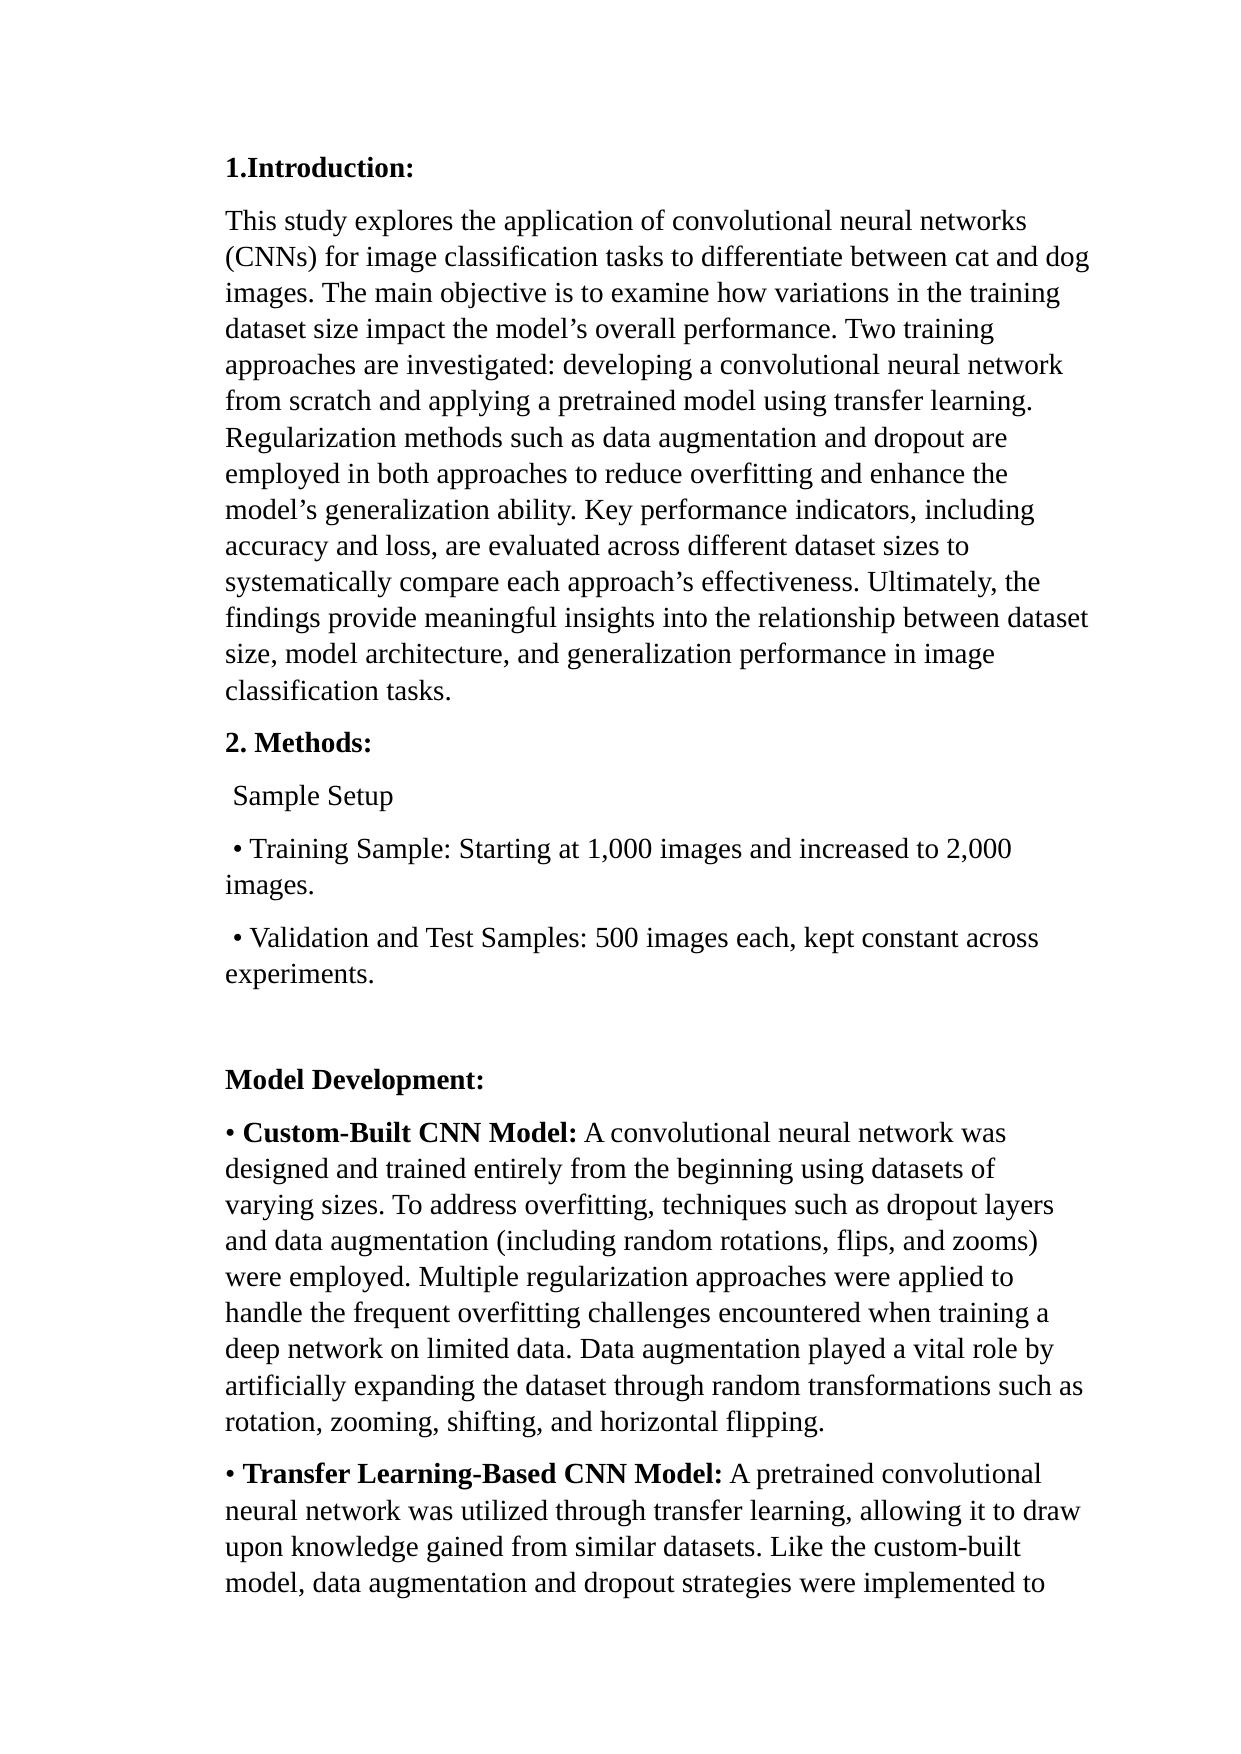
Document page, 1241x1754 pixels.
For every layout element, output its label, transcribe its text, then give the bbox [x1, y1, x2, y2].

text • Training Sample: Starting at 1,000 images and increased to 2,000 images. [225, 831, 1090, 901]
text Sample Setup [225, 778, 1090, 812]
text Model Development: [225, 1062, 1090, 1095]
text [225, 1457, 1090, 1599]
text • Validation and Test Samples: 500 images each, kept constant across experiments. [225, 920, 1090, 990]
text 2. Methods: [225, 726, 1090, 759]
text • Custom-Built CNN Model: A convolutional neural network was designed and trained entirely from the beginning using datasets of varying sizes. To address overfitting, techniques such as dropout layers and data augmentation (including random rotations, flips, and zooms) were employed. Multiple regularization approaches were applied to handle the frequent overfitting challenges encountered when training a deep network on limited data. Data augmentation played a vital role by artificially expanding the dataset through random transformations such as rotation, zooming, shifting, and horizontal flipping. [225, 1115, 1090, 1437]
text This study explores the application of convolutional neural networks (CNNs) for image classification tasks to differentiate between cat and dog images. The main objective is to examine how variations in the training dataset size impact the model’s overall performance. Two training approaches are investigated: developing a convolutional neural network from scratch and applying a pretrained model using transfer learning. Regularization methods such as data augmentation and dropout are employed in both approaches to reduce overfitting and enhance the model’s generalization ability. Key performance indicators, including accuracy and loss, are evaluated across different dataset sizes to systematically compare each approach’s effectiveness. Ultimately, the findings provide meaningful insights into the relationship between dataset size, model architecture, and generalization performance in image classification tasks. [225, 203, 1090, 706]
text 1.Introduction: [225, 150, 1090, 183]
